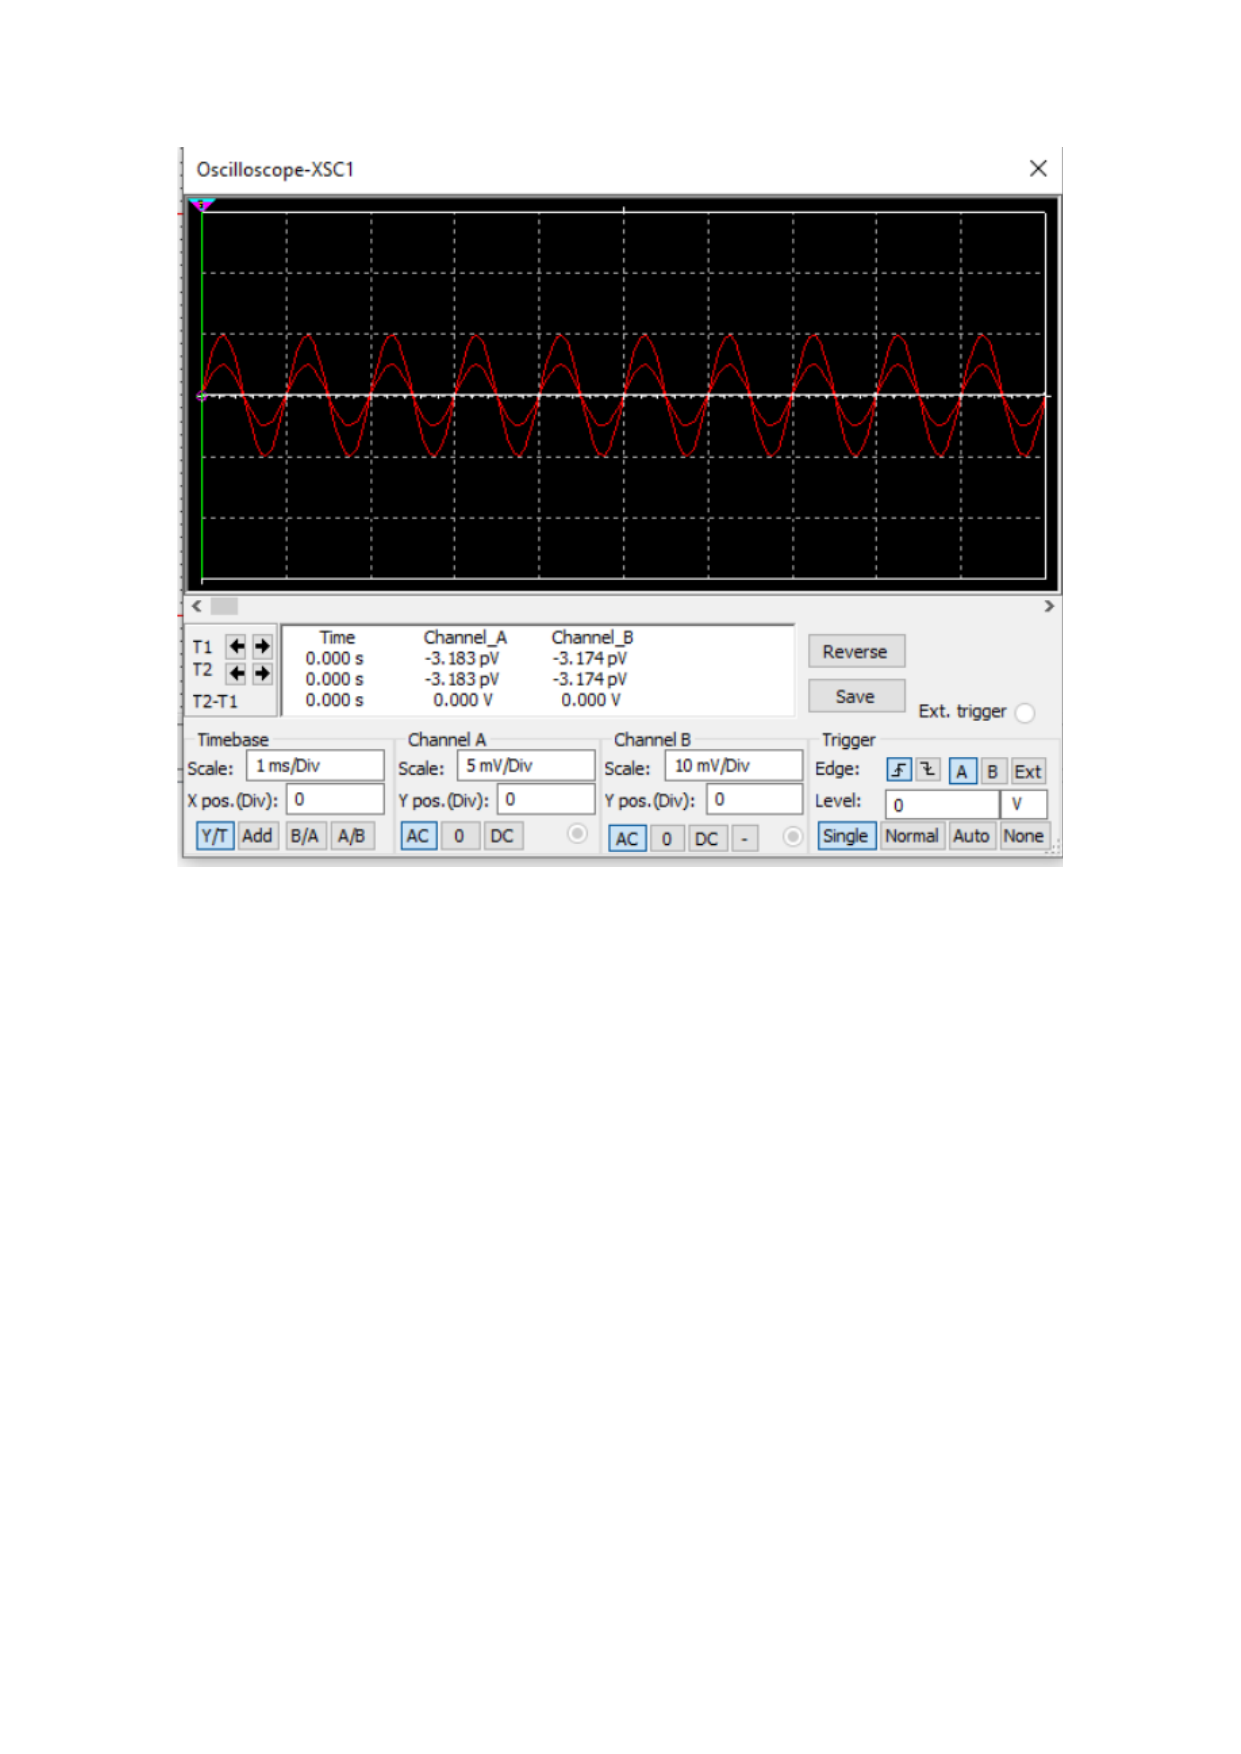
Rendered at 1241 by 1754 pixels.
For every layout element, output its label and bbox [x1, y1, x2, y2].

picture [177, 147, 1063, 867]
